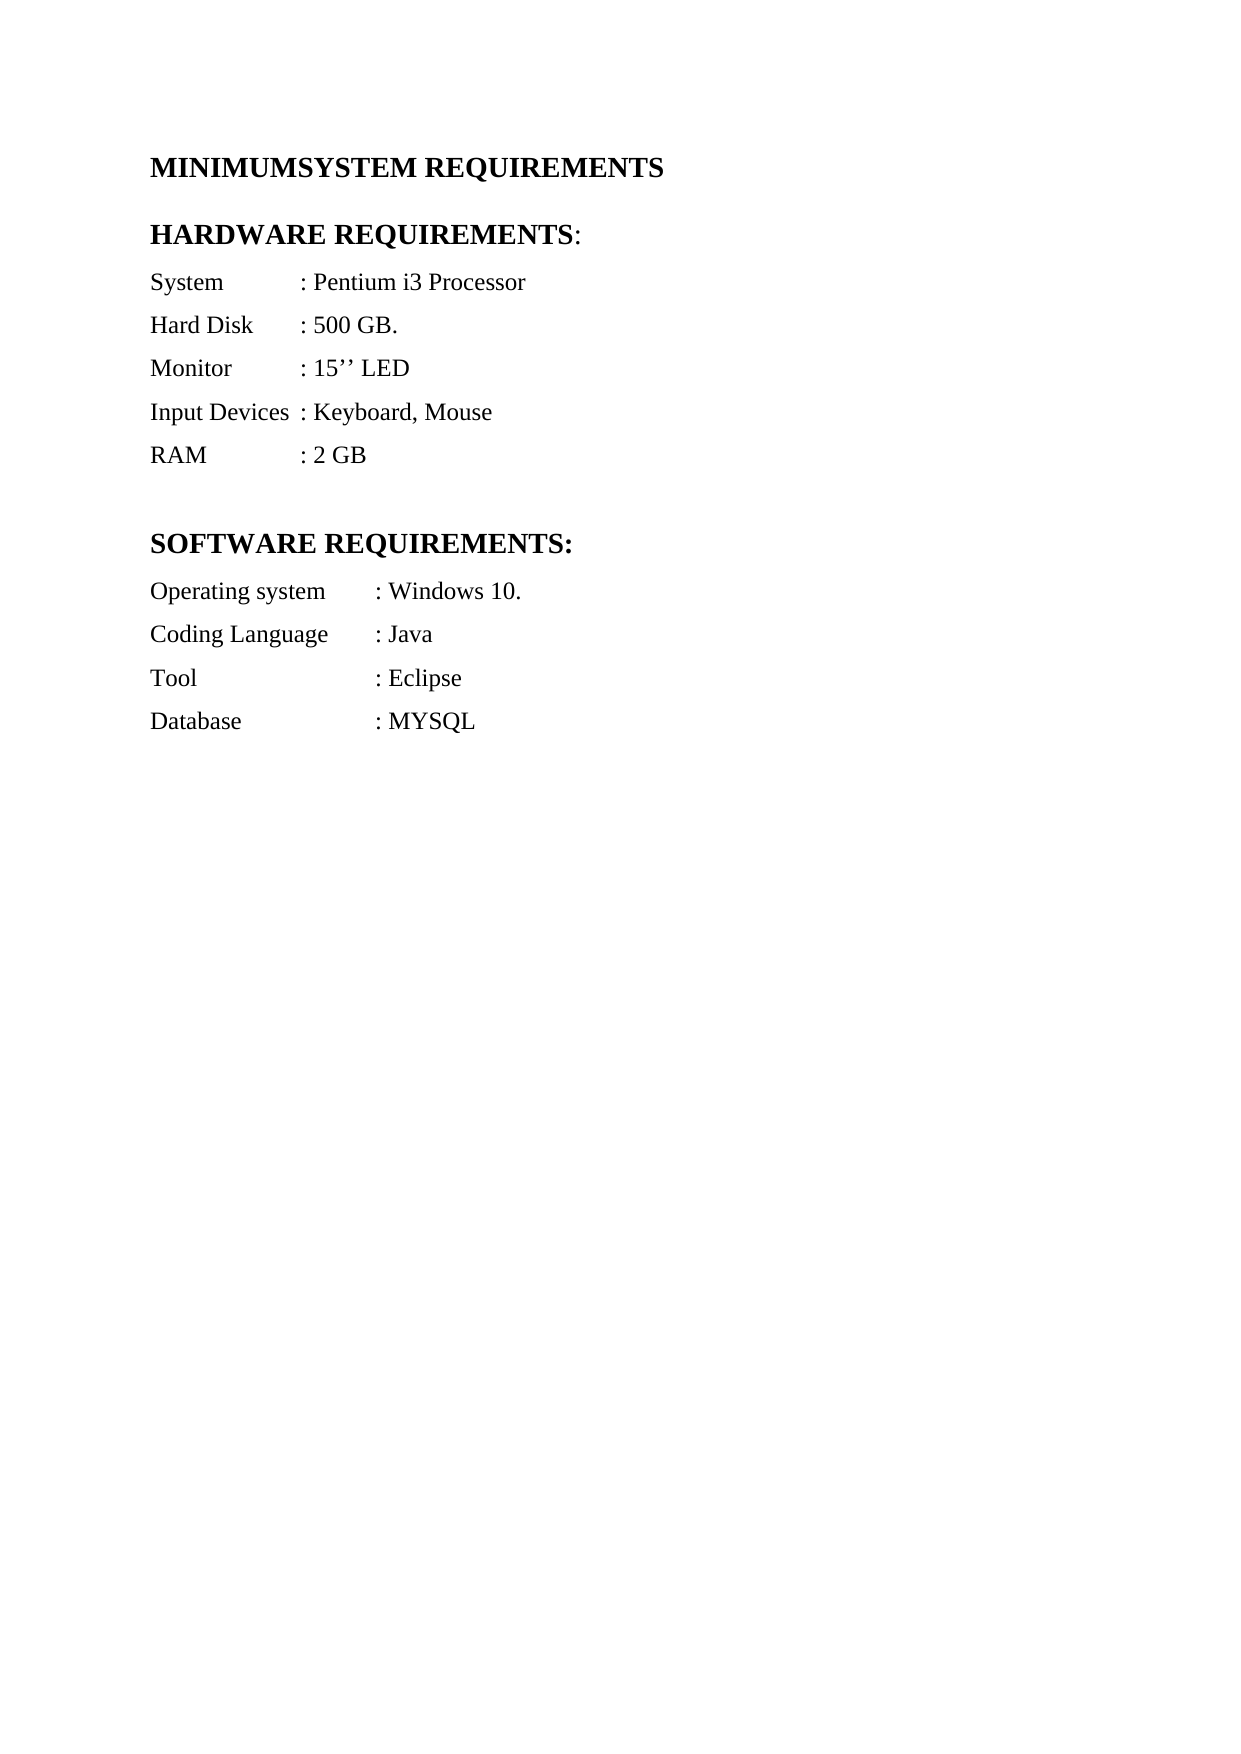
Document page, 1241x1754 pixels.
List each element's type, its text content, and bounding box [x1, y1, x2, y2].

text Monitor : 15’’ LED [150, 353, 1090, 382]
text RAM : 2 GB [150, 440, 1090, 468]
text MINIMUMSYSTEM REQUIREMENTS [150, 150, 1090, 183]
text HARDWARE REQUIREMENTS: [150, 217, 1090, 251]
text Operating system : Windows 10. [150, 576, 1090, 605]
text Coding Language : Java [150, 619, 1090, 648]
text Hard Disk : 500 GB. [150, 310, 1090, 339]
text Tool : Eclipse [150, 663, 1090, 691]
text System : Pentium i3 Processor [150, 267, 1090, 296]
text SOFTWARE REQUIREMENTS: [150, 526, 1090, 559]
text Input Devices : Keyboard, Mouse [150, 397, 1090, 425]
text Database : MYSQL [150, 706, 1090, 734]
